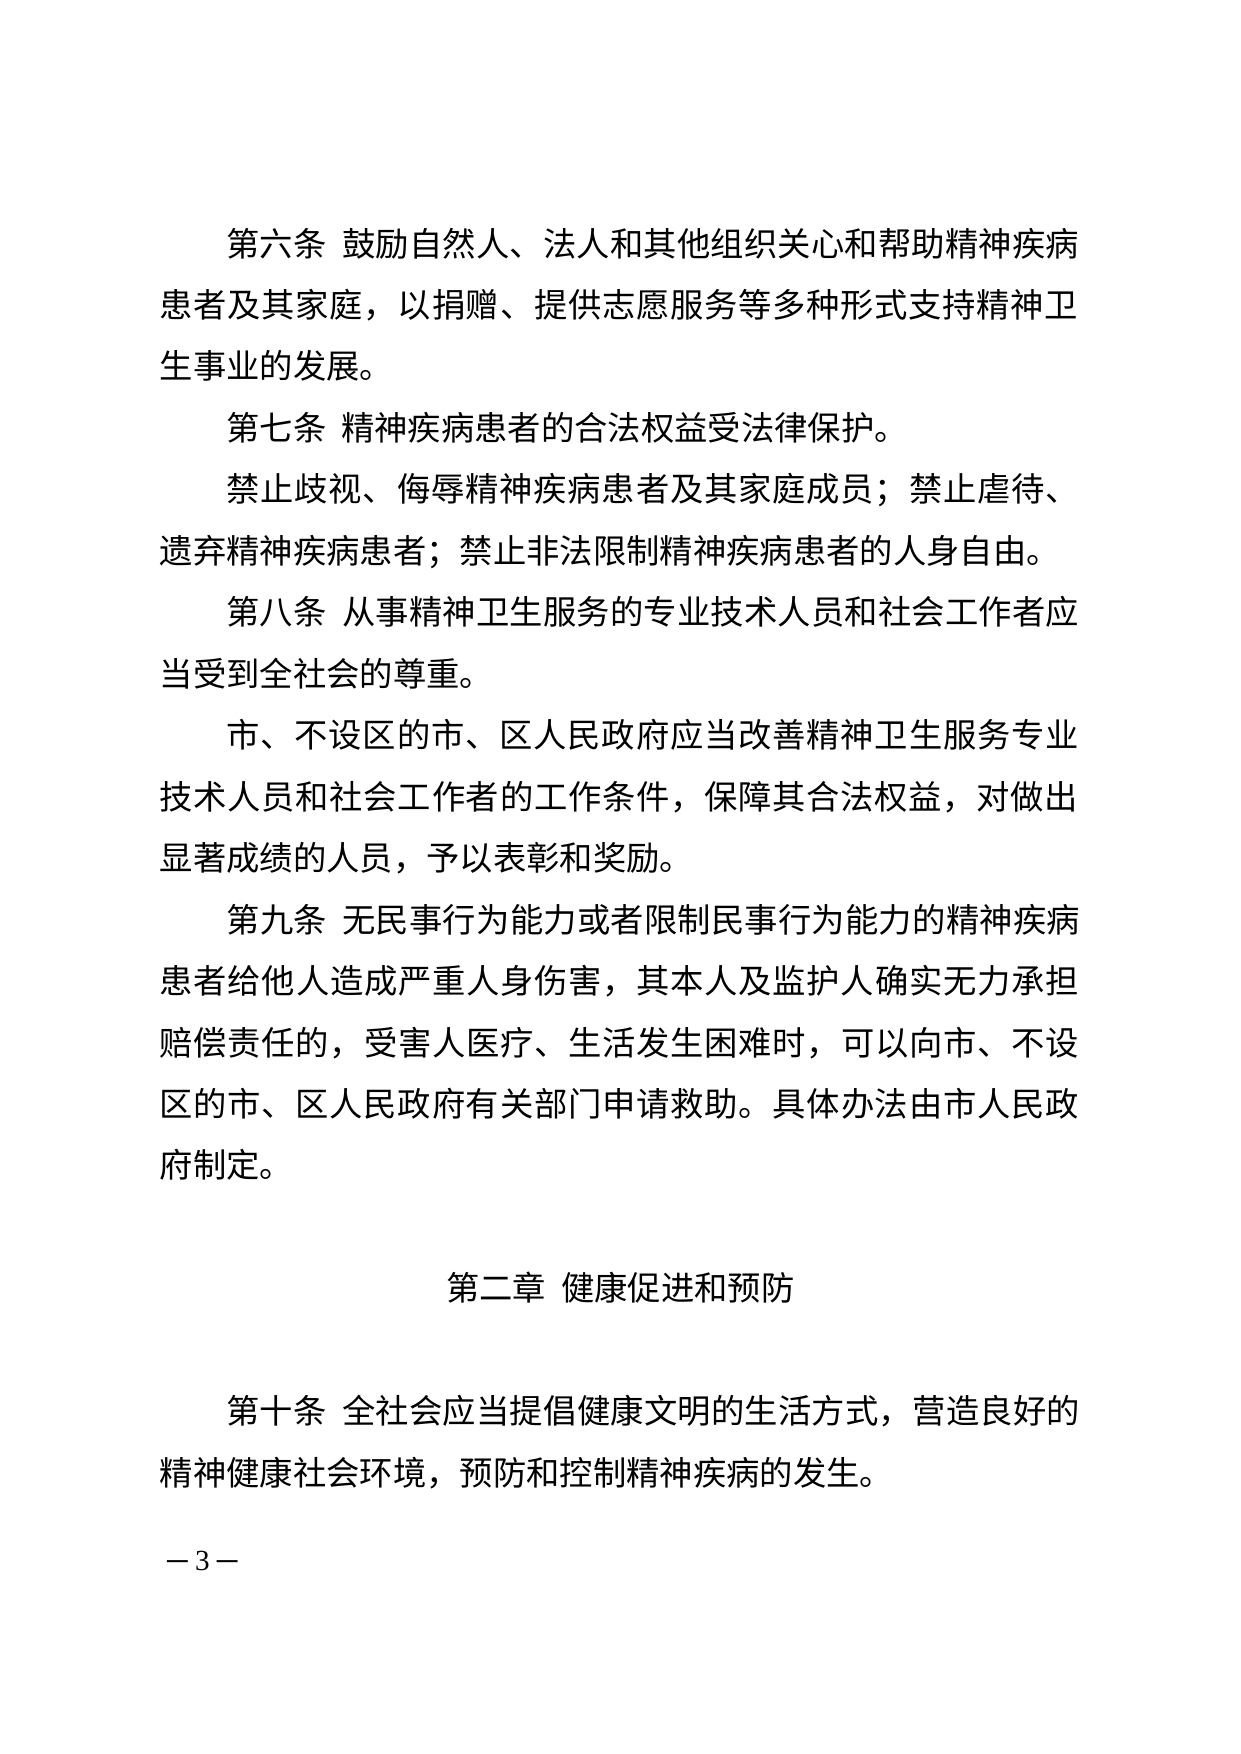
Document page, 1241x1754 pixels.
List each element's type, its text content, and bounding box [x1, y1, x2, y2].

text 第八条 从事精神卫生服务的专业技术人员和社会工作者应当受到全社会的尊重。 [159, 576, 1081, 698]
text 第六条 鼓励自然人、法人和其他组织关心和帮助精神疾病患者及其家庭，以捐赠、提供志愿服务等多种形式支持精神卫生事业的发展。 [159, 207, 1081, 391]
text 市、不设区的市、区人民政府应当改善精神卫生服务专业技术人员和社会工作者的工作条件，保障其合法权益，对做出显著成绩的人员，予以表彰和奖励。 [159, 698, 1081, 883]
text 第七条 精神疾病患者的合法权益受法律保护。 [159, 391, 1081, 453]
text 第十条 全社会应当提倡健康文明的生活方式，营造良好的精神健康社会环境，预防和控制精神疾病的发生。 [159, 1374, 1081, 1497]
text 第二章 健康促进和预防 [159, 1252, 1081, 1313]
text 第九条 无民事行为能力或者限制民事行为能力的精神疾病患者给他人造成严重人身伤害，其本人及监护人确实无力承担赔偿责任的，受害人医疗、生活发生困难时，可以向市、不设区的市、区人民政府有关部门申请救助。具体办法由市人民政府制定。 [159, 883, 1081, 1190]
text 禁止歧视、侮辱精神疾病患者及其家庭成员；禁止虐待、遗弃精神疾病患者；禁止非法限制精神疾病患者的人身自由。 [159, 453, 1081, 576]
